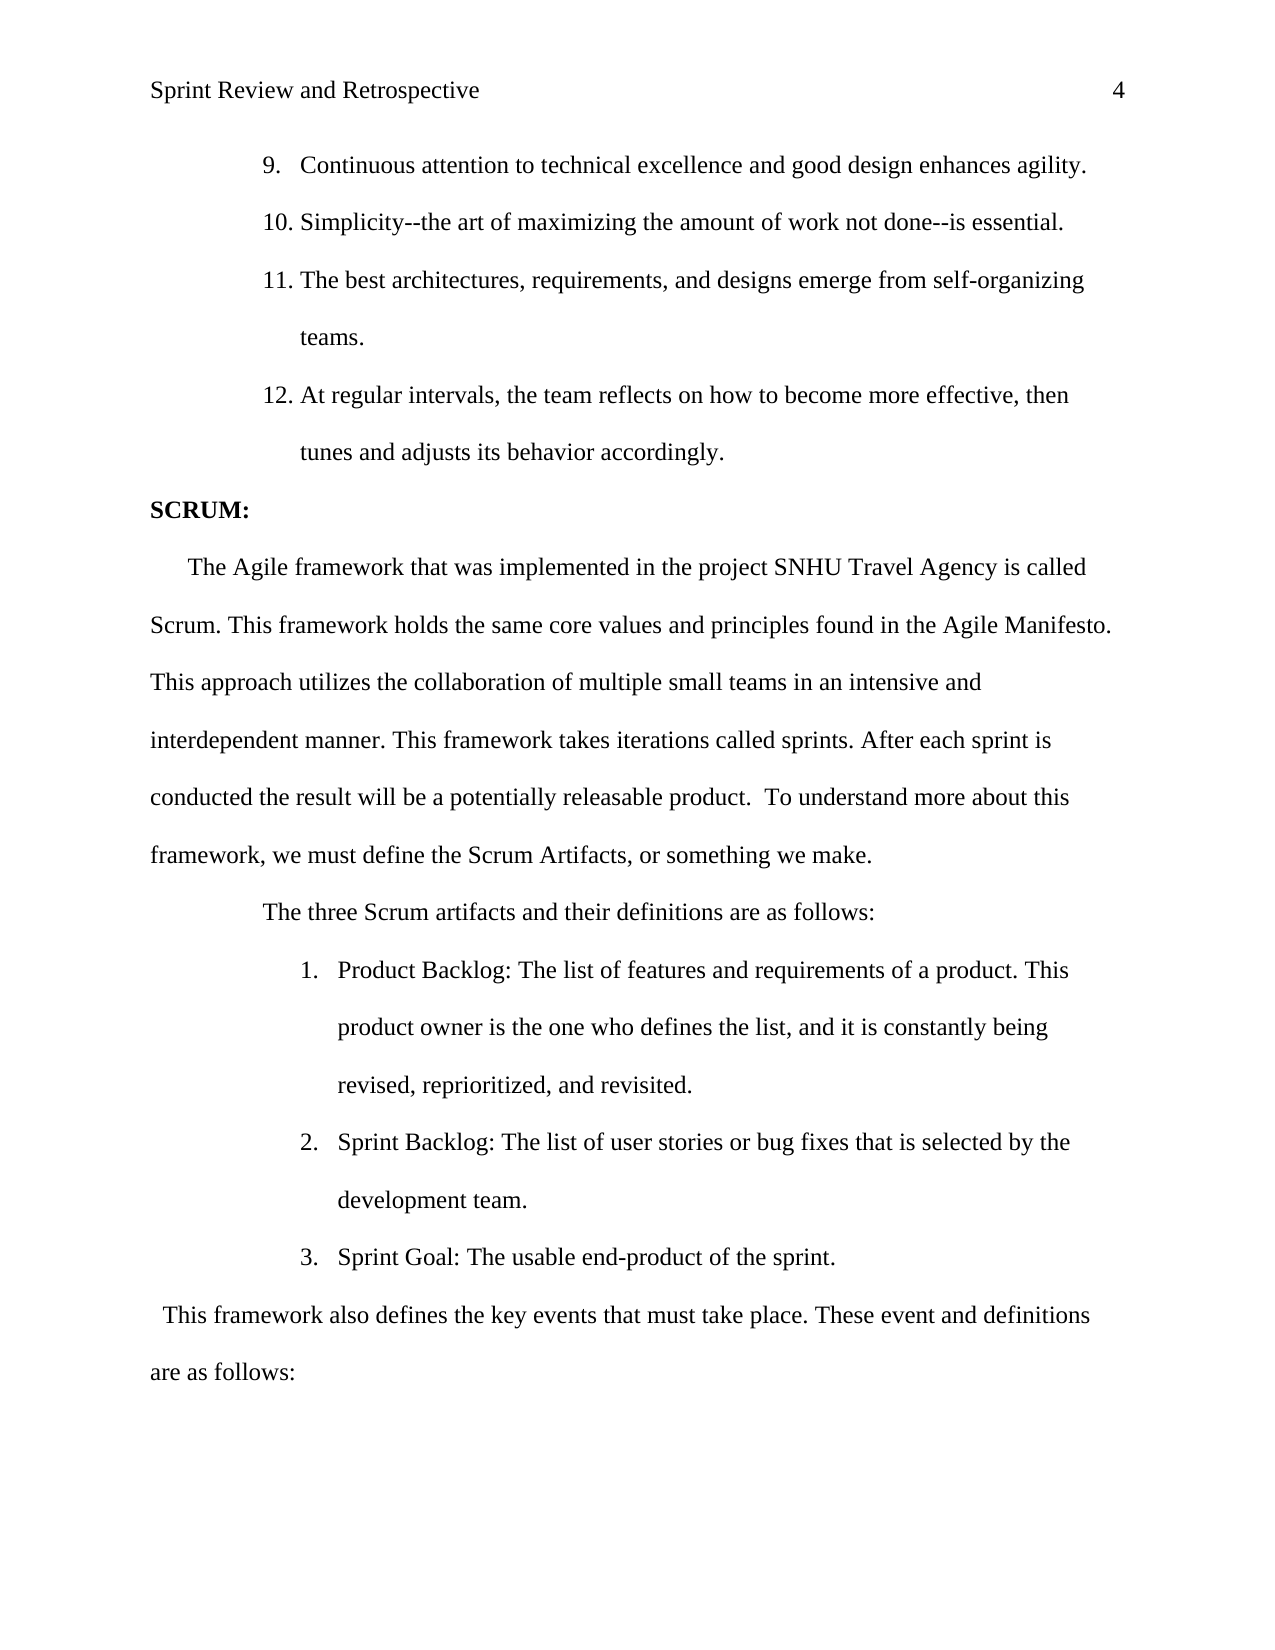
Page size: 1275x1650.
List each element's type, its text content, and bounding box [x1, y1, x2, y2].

list Sprint Goal: The usable end-product of the sprint. [300, 1242, 1125, 1271]
list Product Backlog: The list of features and requirements of a product. This product owner is the one who defines the list, and it is constantly being revised, reprioritized, and revisited. [300, 955, 1125, 1099]
list Continuous attention to technical excellence and good design enhances agility. [262, 150, 1125, 179]
text The Agile framework that was implemented in the project SNHU Travel Agency is called Scrum. This framework holds the same core values and principles found in the Agile Manifesto. This approach utilizes the collaboration of multiple small teams in an intensive and interdependent manner. This framework takes iterations called sprints. After each sprint is conducted the result will be a potentially releasable product. To understand more about this framework, we must define the Scrum Artifacts, or something we make. [150, 552, 1125, 869]
list Simplicity--the art of maximizing the amount of work not done--is essential. [262, 207, 1125, 236]
list Sprint Backlog: The list of user stories or bug fixes that is selected by the development team. [300, 1127, 1125, 1214]
text This framework also defines the key events that must take place. These event and definitions are as follows: [150, 1300, 1125, 1386]
text SCRUM: [150, 495, 1125, 524]
list At regular intervals, the team reflects on how to become more effective, then tunes and adjusts its behavior accordingly. [262, 380, 1125, 466]
list The best architectures, requirements, and designs emerge from self-organizing teams. [262, 265, 1125, 351]
text The three Scrum artifacts and their definitions are as follows: [187, 897, 1125, 926]
